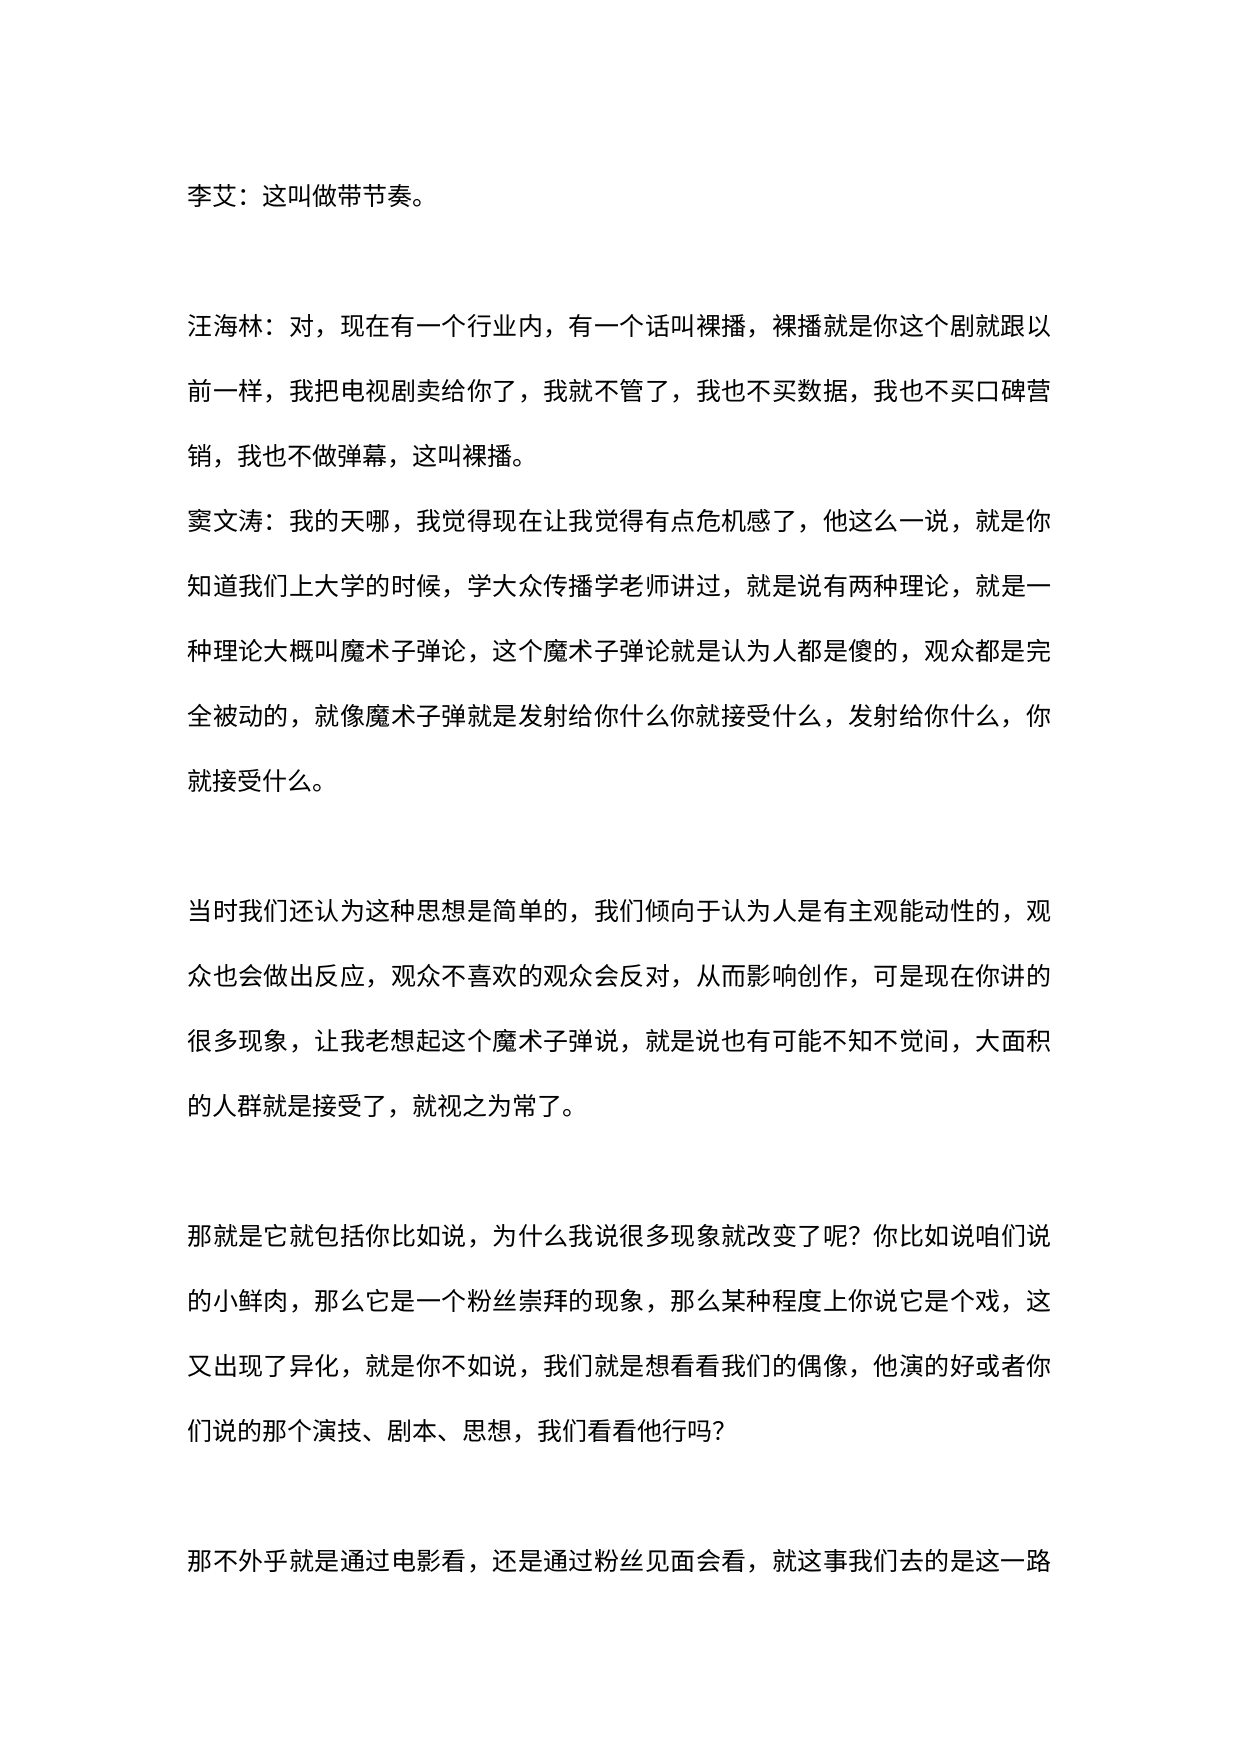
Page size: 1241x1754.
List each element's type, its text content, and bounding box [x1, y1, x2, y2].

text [187, 1527, 1053, 1592]
text 当时我们还认为这种思想是简单的，我们倾向于认为人是有主观能动性的，观众也会做出反应，观众不喜欢的观众会反对，从而影响创作，可是现在你讲的很多现象，让我老想起这个魔术子弹说，就是说也有可能不知不觉间，大面积的人群就是接受了，就视之为常了。 [187, 877, 1053, 1137]
text 汪海林：对，现在有一个行业内，有一个话叫裸播，裸播就是你这个剧就跟以前一样，我把电视剧卖给你了，我就不管了，我也不买数据，我也不买口碑营销，我也不做弹幕，这叫裸播。 [187, 292, 1053, 487]
text 李艾：这叫做带节奏。 [187, 162, 1053, 227]
text 窦文涛：我的天哪，我觉得现在让我觉得有点危机感了，他这么一说，就是你知道我们上大学的时候，学大众传播学老师讲过，就是说有两种理论，就是一种理论大概叫魔术子弹论，这个魔术子弹论就是认为人都是傻的，观众都是完全被动的，就像魔术子弹就是发射给你什么你就接受什么，发射给你什么，你就接受什么。 [187, 487, 1053, 812]
text 那就是它就包括你比如说，为什么我说很多现象就改变了呢？你比如说咱们说的小鲜肉，那么它是一个粉丝崇拜的现象，那么某种程度上你说它是个戏，这又出现了异化，就是你不如说，我们就是想看看我们的偶像，他演的好或者你们说的那个演技、剧本、思想，我们看看他行吗？ [187, 1202, 1053, 1462]
